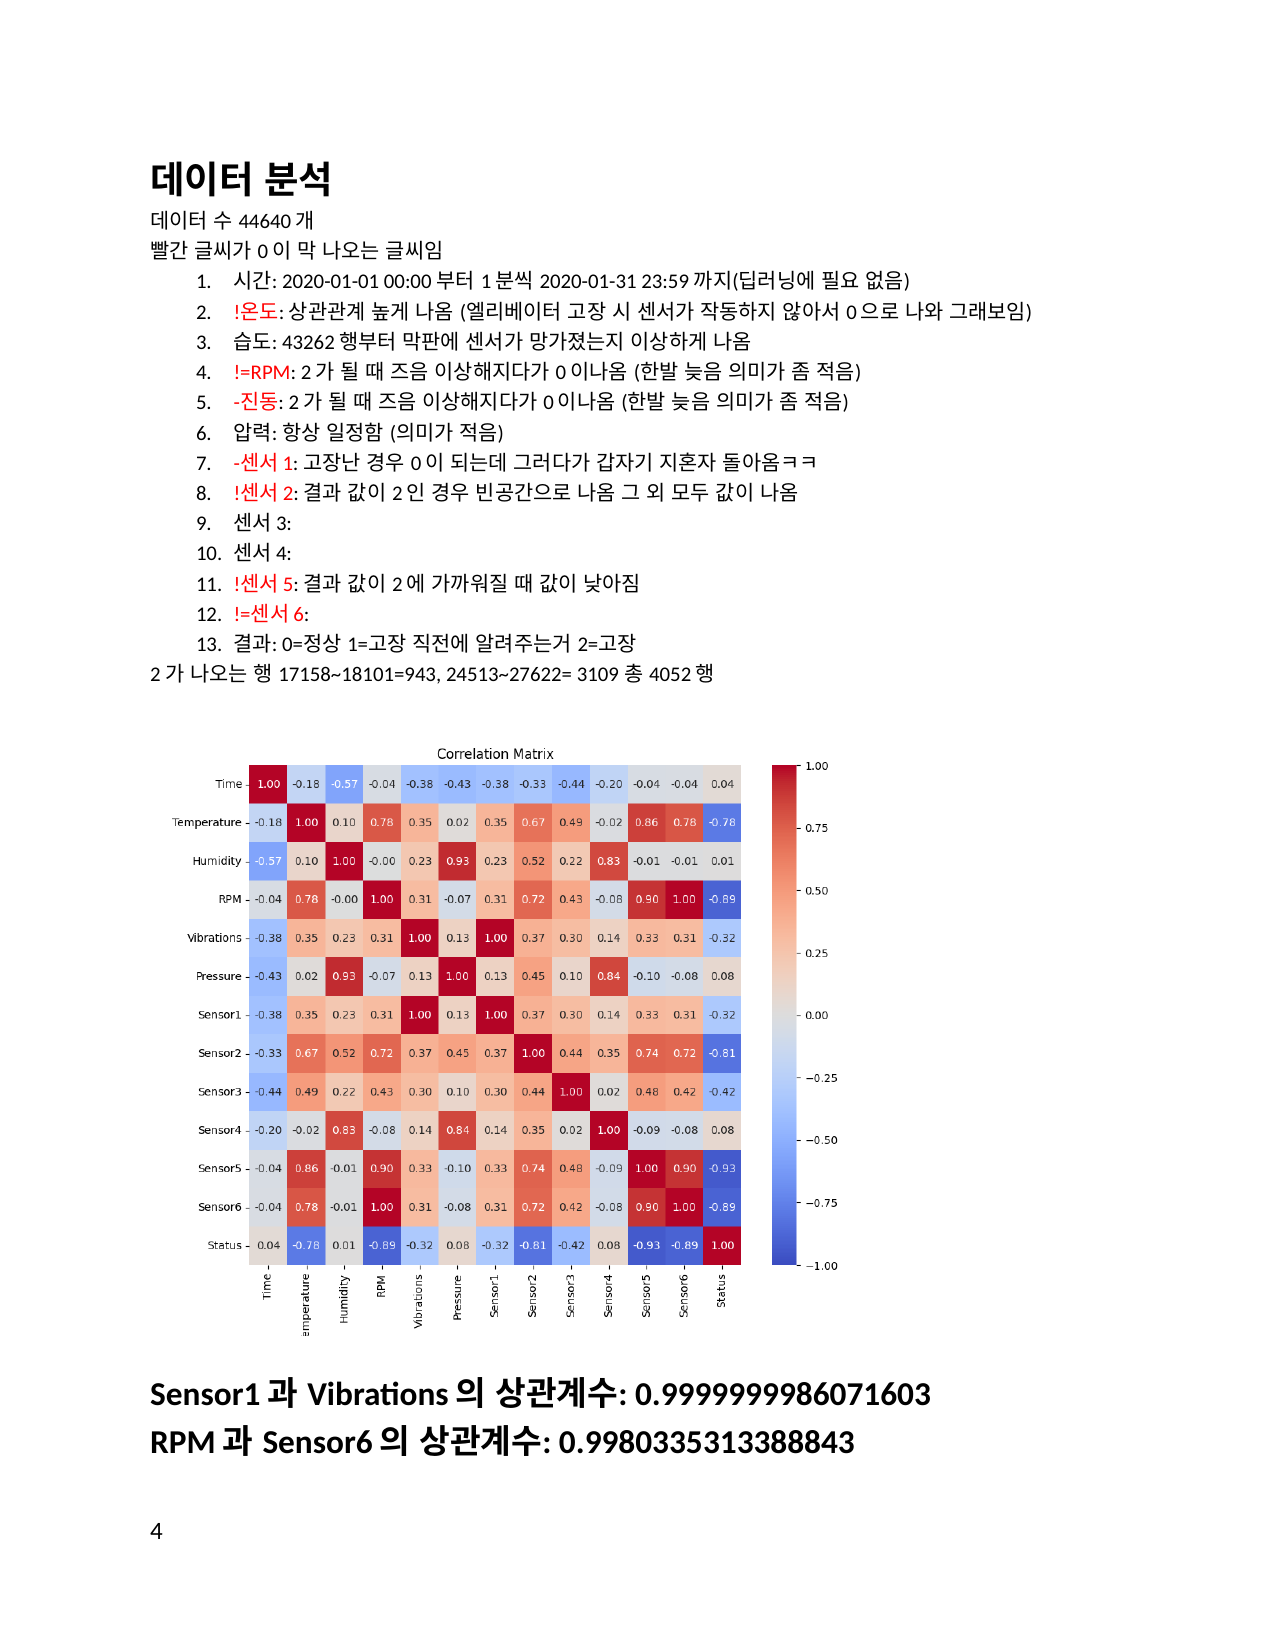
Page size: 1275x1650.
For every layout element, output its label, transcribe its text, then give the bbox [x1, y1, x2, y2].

list !센서5: 결과 값이 2에 가까워질 때 값이 낮아짐 [196, 567, 1106, 597]
picture [150, 687, 943, 1336]
text 데이터 수 44640개 [150, 204, 1106, 234]
list 센서3: [196, 506, 1106, 537]
list 압력: 항상 일정함 (의미가 적음) [196, 416, 1106, 446]
list 결과: 0=정상 1=고장 직전에 알려주는거 2=고장 [196, 627, 1106, 657]
list -센서1: 고장난 경우 0이 되는데 그러다가 갑자기 지혼자 돌아옴ㅋㅋ [196, 446, 1106, 476]
list 습도: 43262행부터 막판에 센서가 망가졌는지 이상하게 나옴 [196, 325, 1106, 355]
text 빨간 글씨가 0이 막 나오는 글씨임 [150, 234, 1106, 265]
text RPM과 Sensor6의 상관계수: 0.9980335313388843 [150, 1415, 1106, 1463]
text 데이터 분석 [150, 150, 1106, 204]
list !=RPM: 2가 될 때 즈음 이상해지다가 0이나옴 (한발 늦음 의미가 좀 적음) [196, 355, 1106, 386]
list !=센서6: [196, 597, 1106, 627]
text Sensor1과 Vibrations의 상관계수: 0.9999999986071603 [150, 1367, 1106, 1415]
list !센서2: 결과 값이 2인 경우 빈공간으로 나옴 그 외 모두 값이 나옴 [196, 476, 1106, 506]
list 시간: 2020-01-01 00:00 부터 1분씩 2020-01-31 23:59 까지(딥러닝에 필요 없음) [196, 265, 1106, 295]
list !온도: 상관관계 높게 나옴 (엘리베이터 고장 시 센서가 작동하지 않아서 0으로 나와 그래보임) [196, 295, 1106, 325]
list -진동: 2가 될 때 즈음 이상해지다가 0이나옴 (한발 늦음 의미가 좀 적음) [196, 386, 1106, 416]
list 센서4: [196, 537, 1106, 567]
